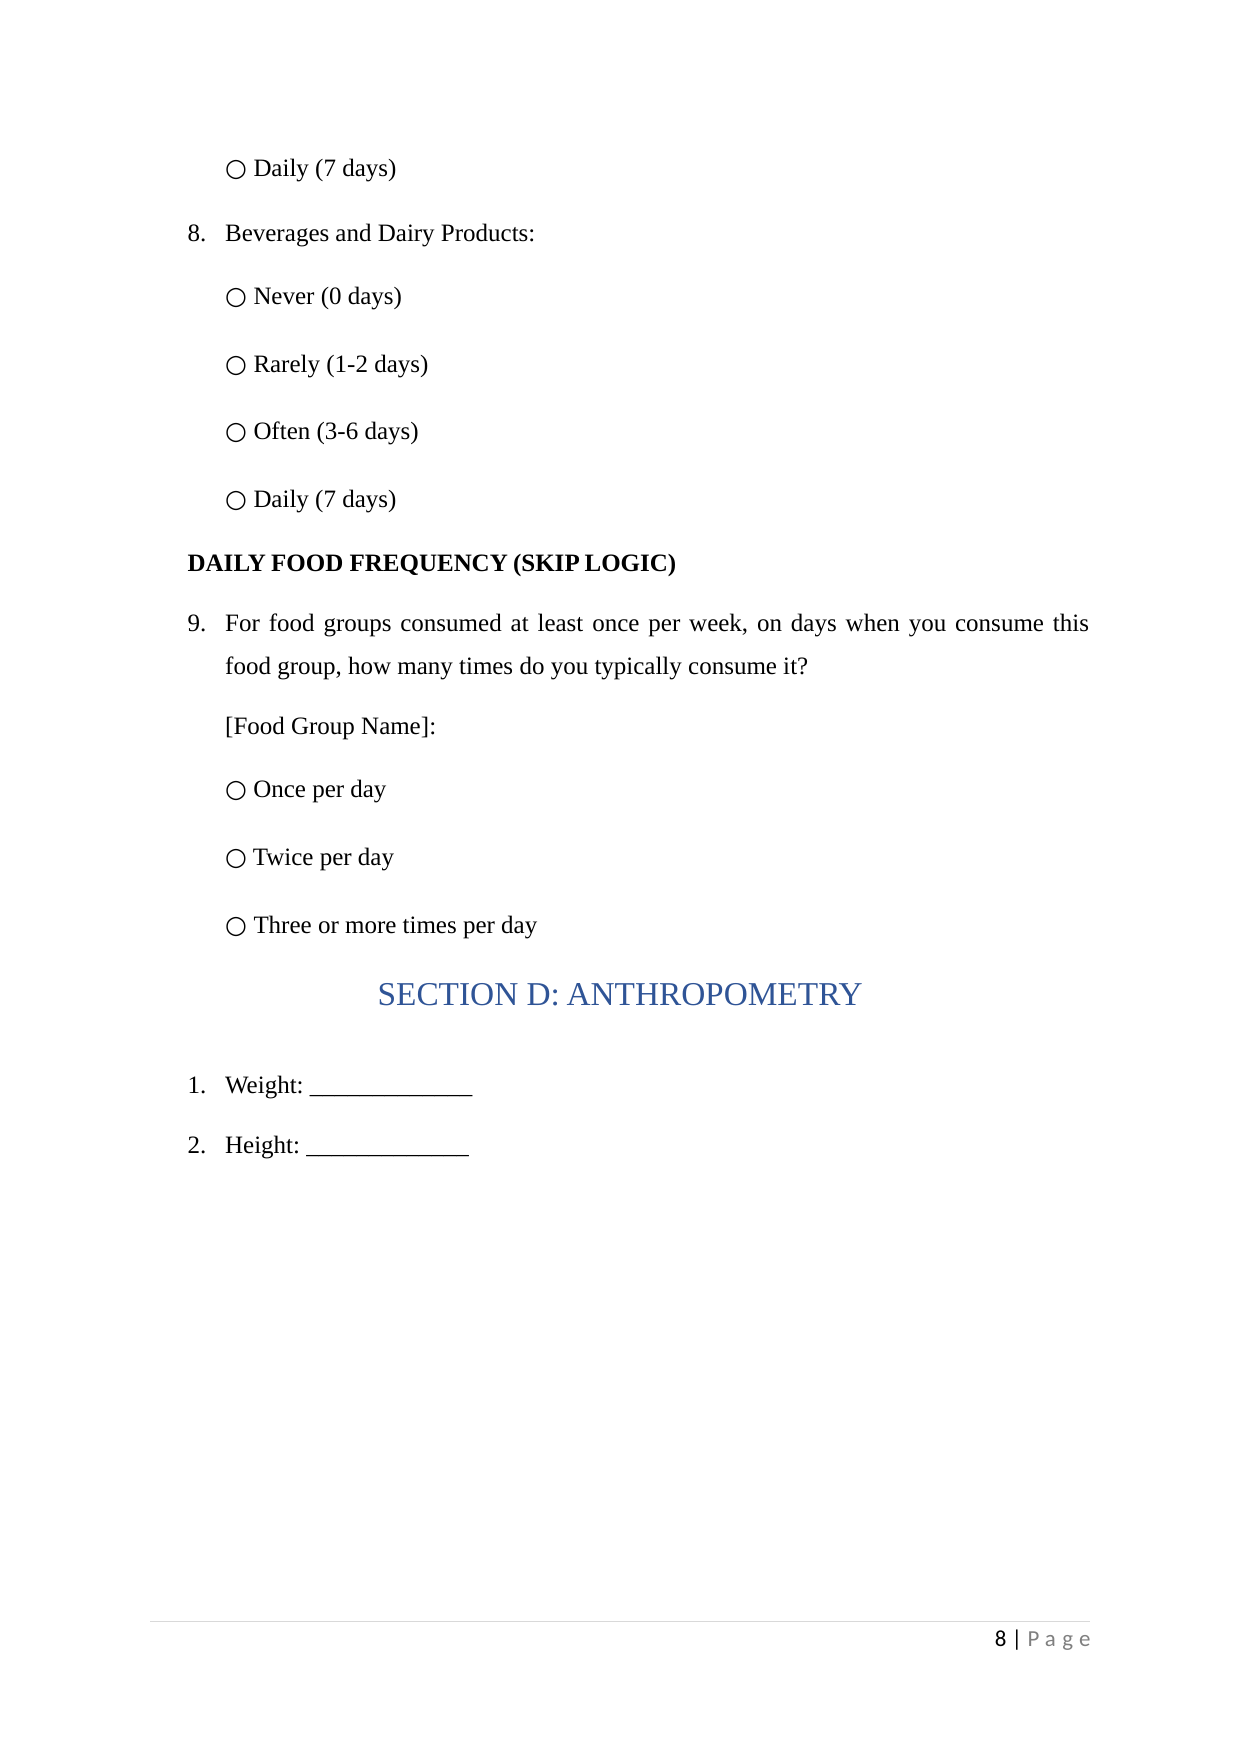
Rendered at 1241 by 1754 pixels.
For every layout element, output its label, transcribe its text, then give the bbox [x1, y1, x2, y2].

text [Food Group Name]: [225, 711, 1090, 740]
subtitle SECTION D: ANTHROPOMETRY [150, 974, 1090, 1012]
list Beverages and Dairy Products: [187, 218, 1090, 246]
text ○ Often (3-6 days) [225, 413, 1090, 447]
text ○ Once per day [225, 771, 1090, 805]
text ○ Twice per day [225, 838, 1090, 873]
text DAILY FOOD FREQUENCY (SKIP LOGIC) [150, 548, 1090, 577]
text ○ Rarely (1-2 days) [225, 345, 1090, 379]
text ○ Daily (7 days) [225, 150, 1090, 184]
list Height: _____________ [187, 1130, 1090, 1159]
text ○ Never (0 days) [225, 277, 1090, 312]
list For food groups consumed at least once per week, on days when you consume this food group, how many times do you typically consume it? [187, 608, 1090, 680]
text ○ Daily (7 days) [225, 481, 1090, 515]
text ○ Three or more times per day [225, 906, 1090, 940]
list Weight: _____________ [187, 1071, 1090, 1099]
